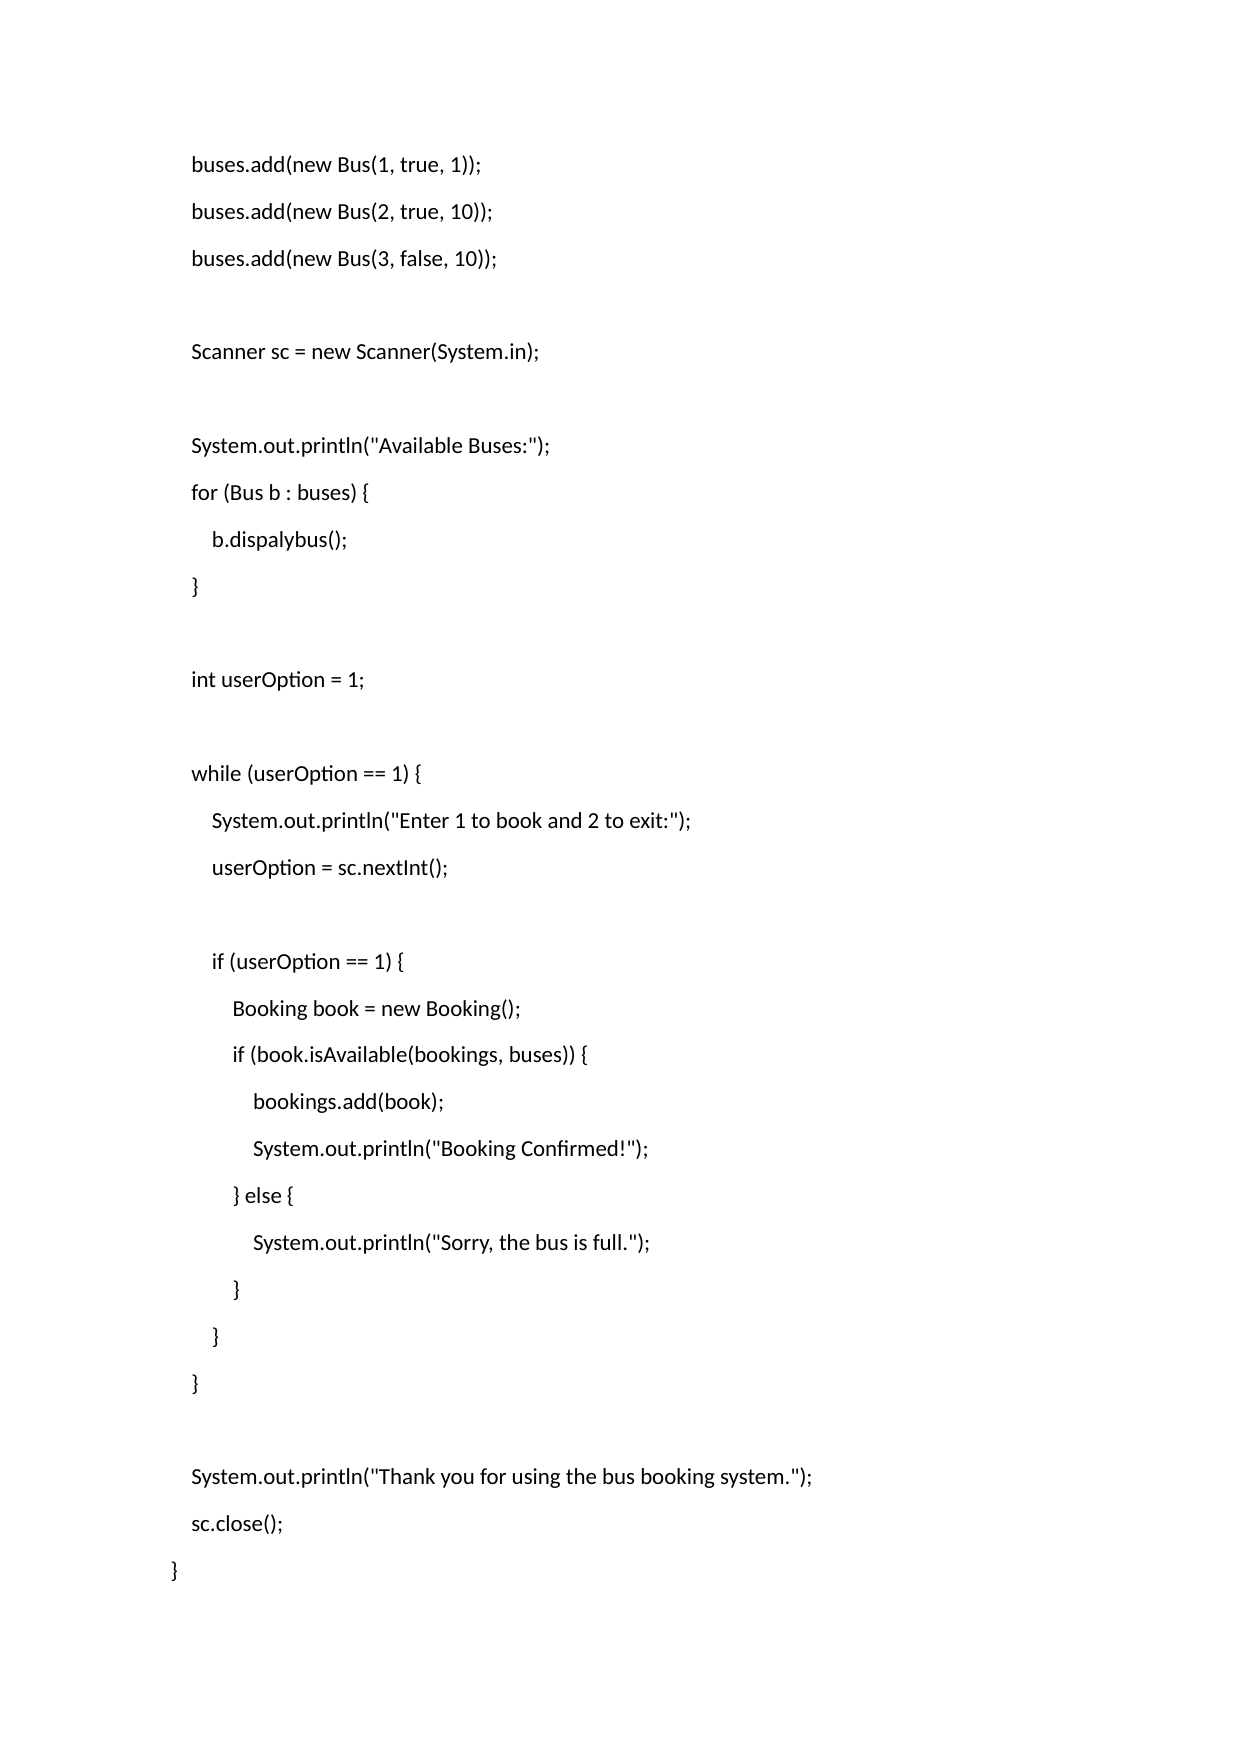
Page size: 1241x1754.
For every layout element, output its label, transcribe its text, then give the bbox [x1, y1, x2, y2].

text System.out.println("Available Buses:"); [150, 431, 1090, 459]
text buses.add(new Bus(1, true, 1)); [150, 150, 1090, 178]
text b.dispalybus(); [150, 525, 1090, 553]
text } [150, 1322, 1090, 1350]
text bookings.add(book); [150, 1087, 1090, 1116]
text System.out.println("Booking Confirmed!"); [150, 1134, 1090, 1162]
text while (userOption == 1) { [150, 759, 1090, 787]
text System.out.println("Sorry, the bus is full."); [150, 1228, 1090, 1256]
text if (userOption == 1) { [150, 947, 1090, 975]
text userOption = sc.nextInt(); [150, 853, 1090, 881]
text buses.add(new Bus(2, true, 10)); [150, 197, 1090, 225]
text if (book.isAvailable(bookings, buses)) { [150, 1041, 1090, 1069]
text } else { [150, 1181, 1090, 1209]
text System.out.println("Thank you for using the bus booking system."); [150, 1462, 1090, 1491]
text for (Bus b : buses) { [150, 478, 1090, 506]
text Scanner sc = new Scanner(System.in); [150, 337, 1090, 366]
text } [150, 1369, 1090, 1397]
text sc.close(); [150, 1509, 1090, 1537]
text } [150, 1556, 1090, 1584]
text int userOption = 1; [150, 666, 1090, 694]
text } [150, 572, 1090, 600]
text Booking book = new Booking(); [150, 994, 1090, 1022]
text System.out.println("Enter 1 to book and 2 to exit:"); [150, 806, 1090, 834]
text buses.add(new Bus(3, false, 10)); [150, 244, 1090, 272]
text } [150, 1275, 1090, 1303]
